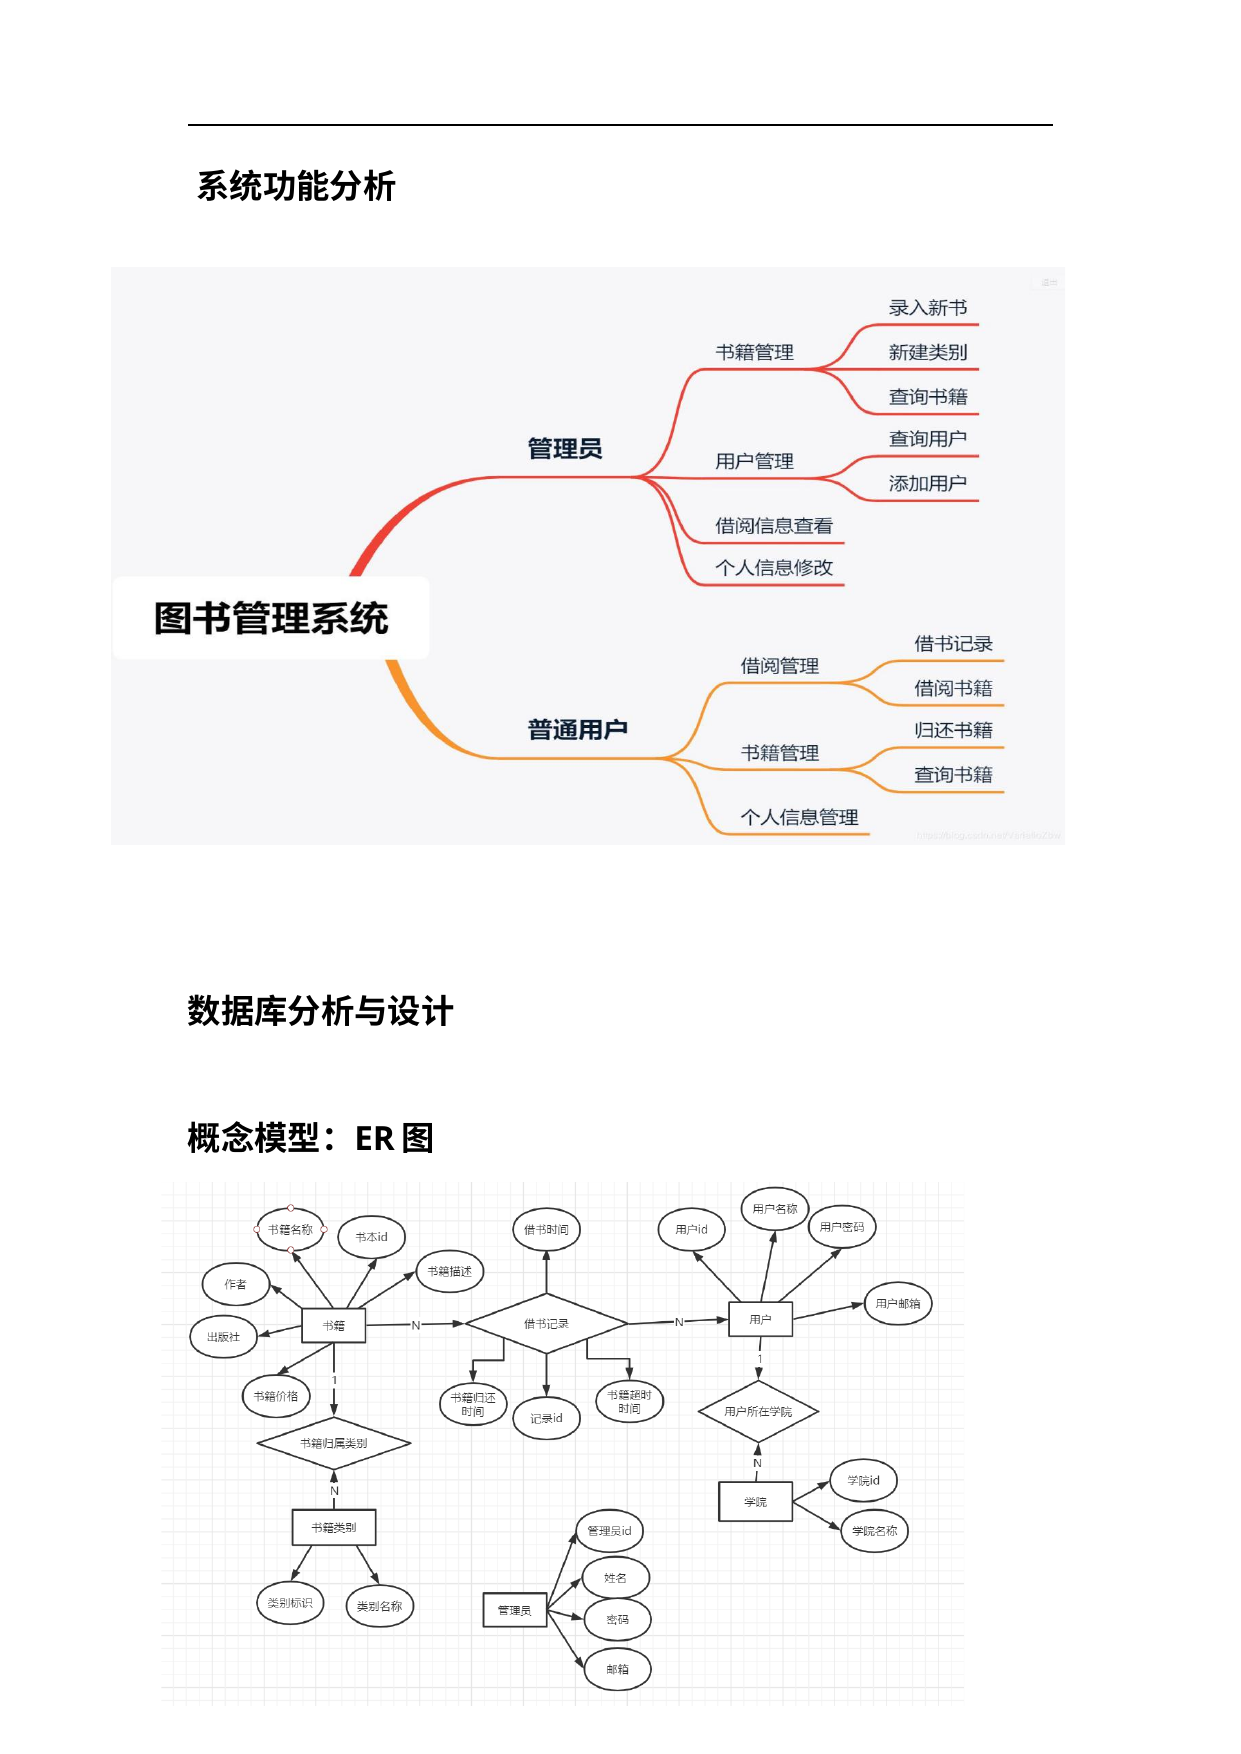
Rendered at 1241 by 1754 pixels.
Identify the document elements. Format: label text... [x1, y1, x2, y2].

picture [111, 267, 1066, 845]
picture [161, 1182, 965, 1706]
subtitle 系统功能分析 [187, 152, 1053, 217]
subtitle 数据库分析与设计 [187, 845, 1053, 1042]
subtitle 概念模型：ER图 [187, 1104, 1053, 1169]
